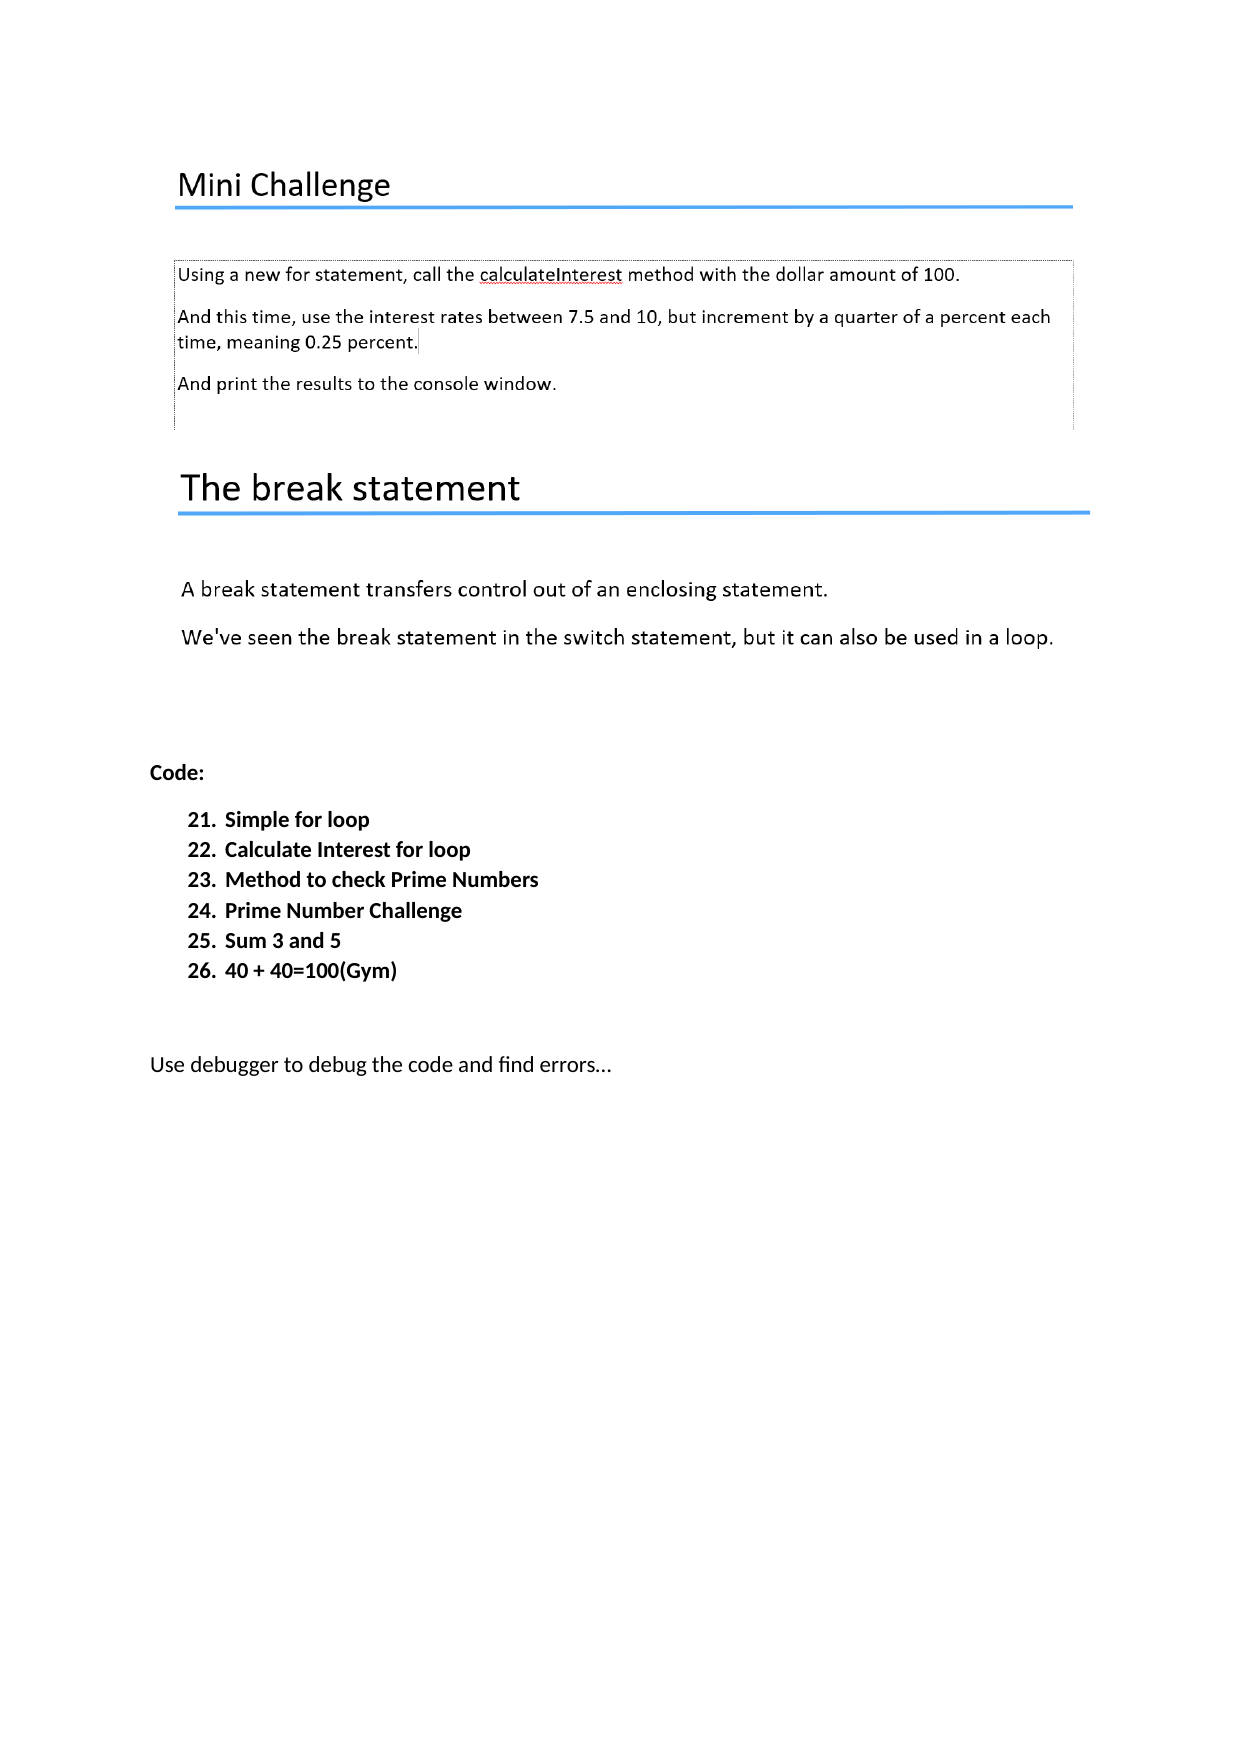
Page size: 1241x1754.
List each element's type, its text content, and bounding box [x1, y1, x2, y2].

list Prime Number Challenge [187, 896, 1090, 924]
list Simple for loop [187, 805, 1090, 833]
list Sum 3 and 5 [187, 926, 1090, 954]
list 40 + 40=100(Gym) [187, 956, 1090, 984]
picture [150, 448, 1091, 693]
picture [150, 150, 1091, 430]
list Calculate Interest for loop [187, 835, 1090, 863]
text Use debugger to debug the code and find errors… [150, 1050, 1090, 1078]
list Method to check Prime Numbers [187, 866, 1090, 893]
text Code: [150, 758, 1090, 786]
